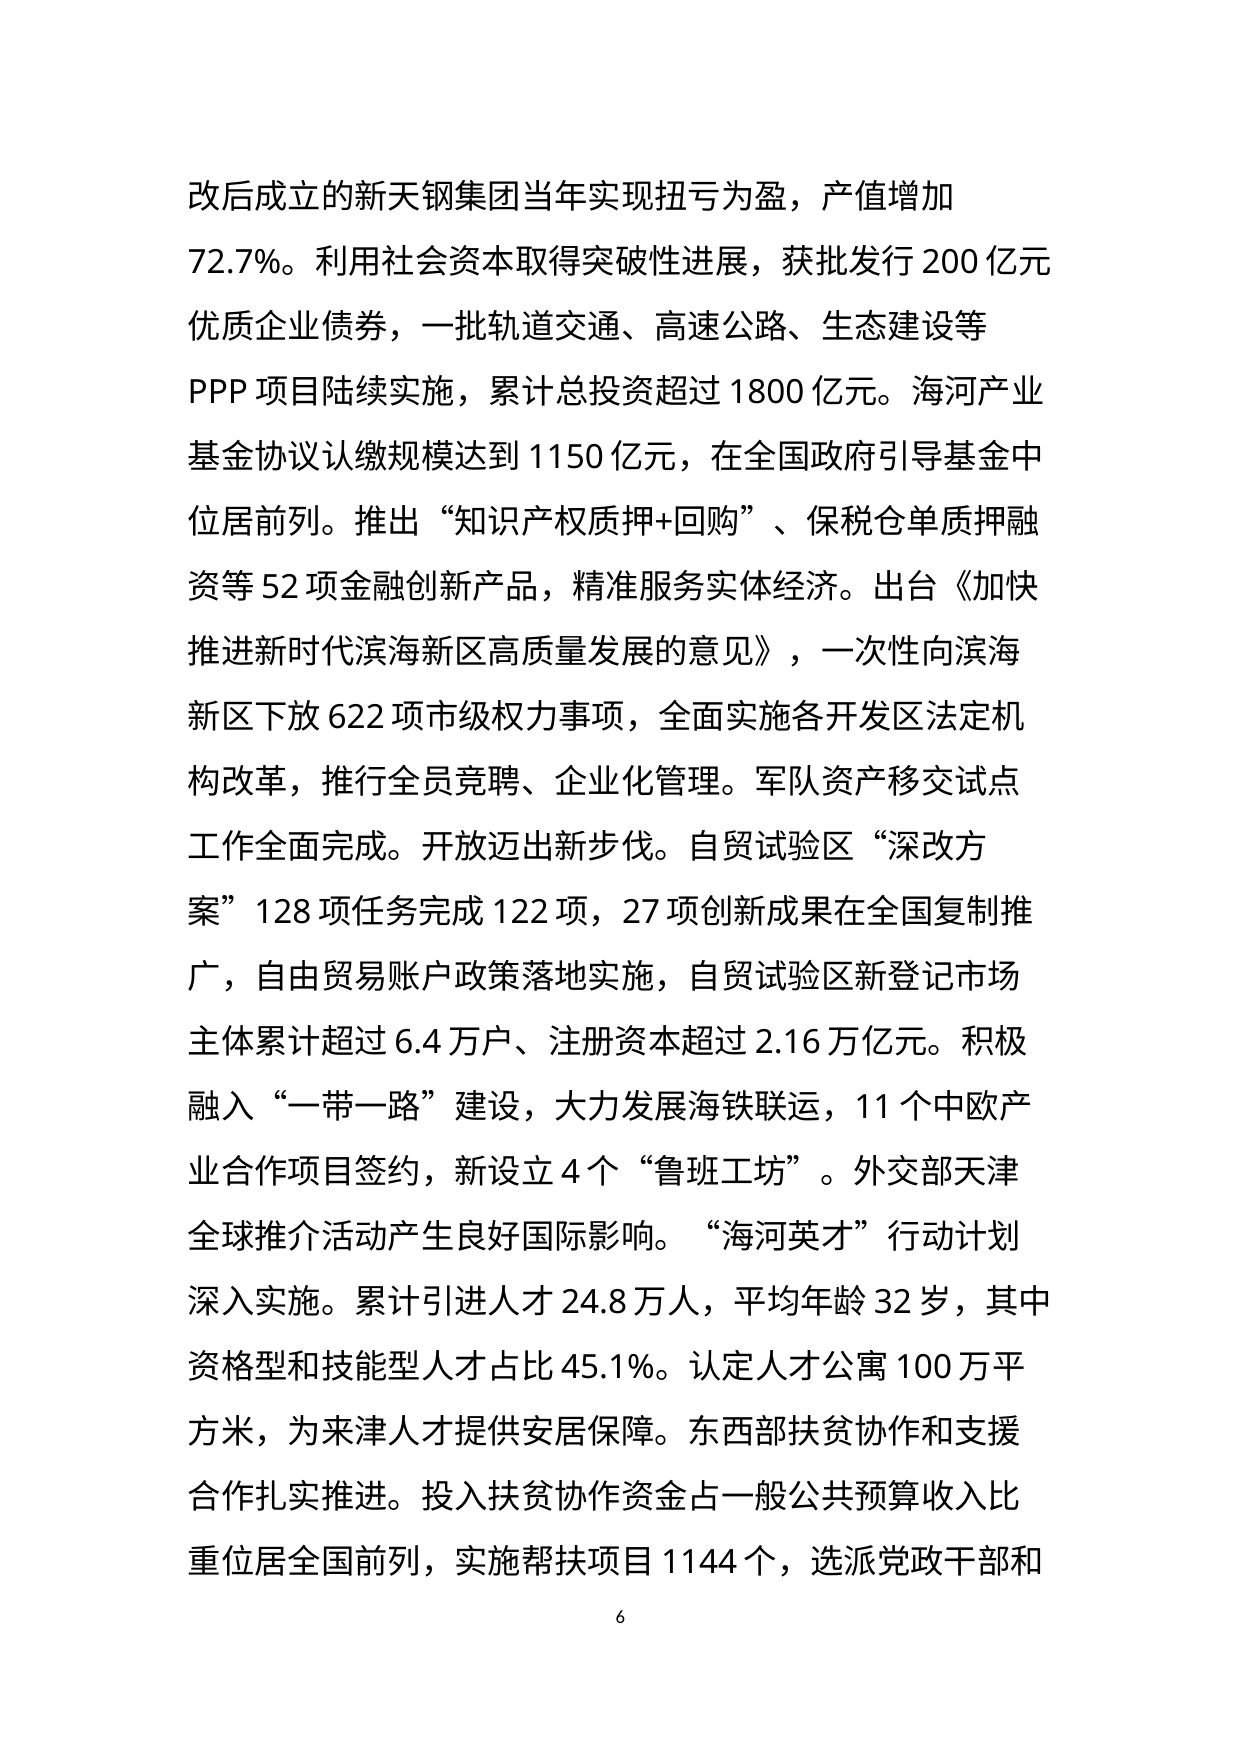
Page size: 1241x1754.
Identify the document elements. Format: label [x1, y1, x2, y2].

text [187, 162, 1053, 1592]
